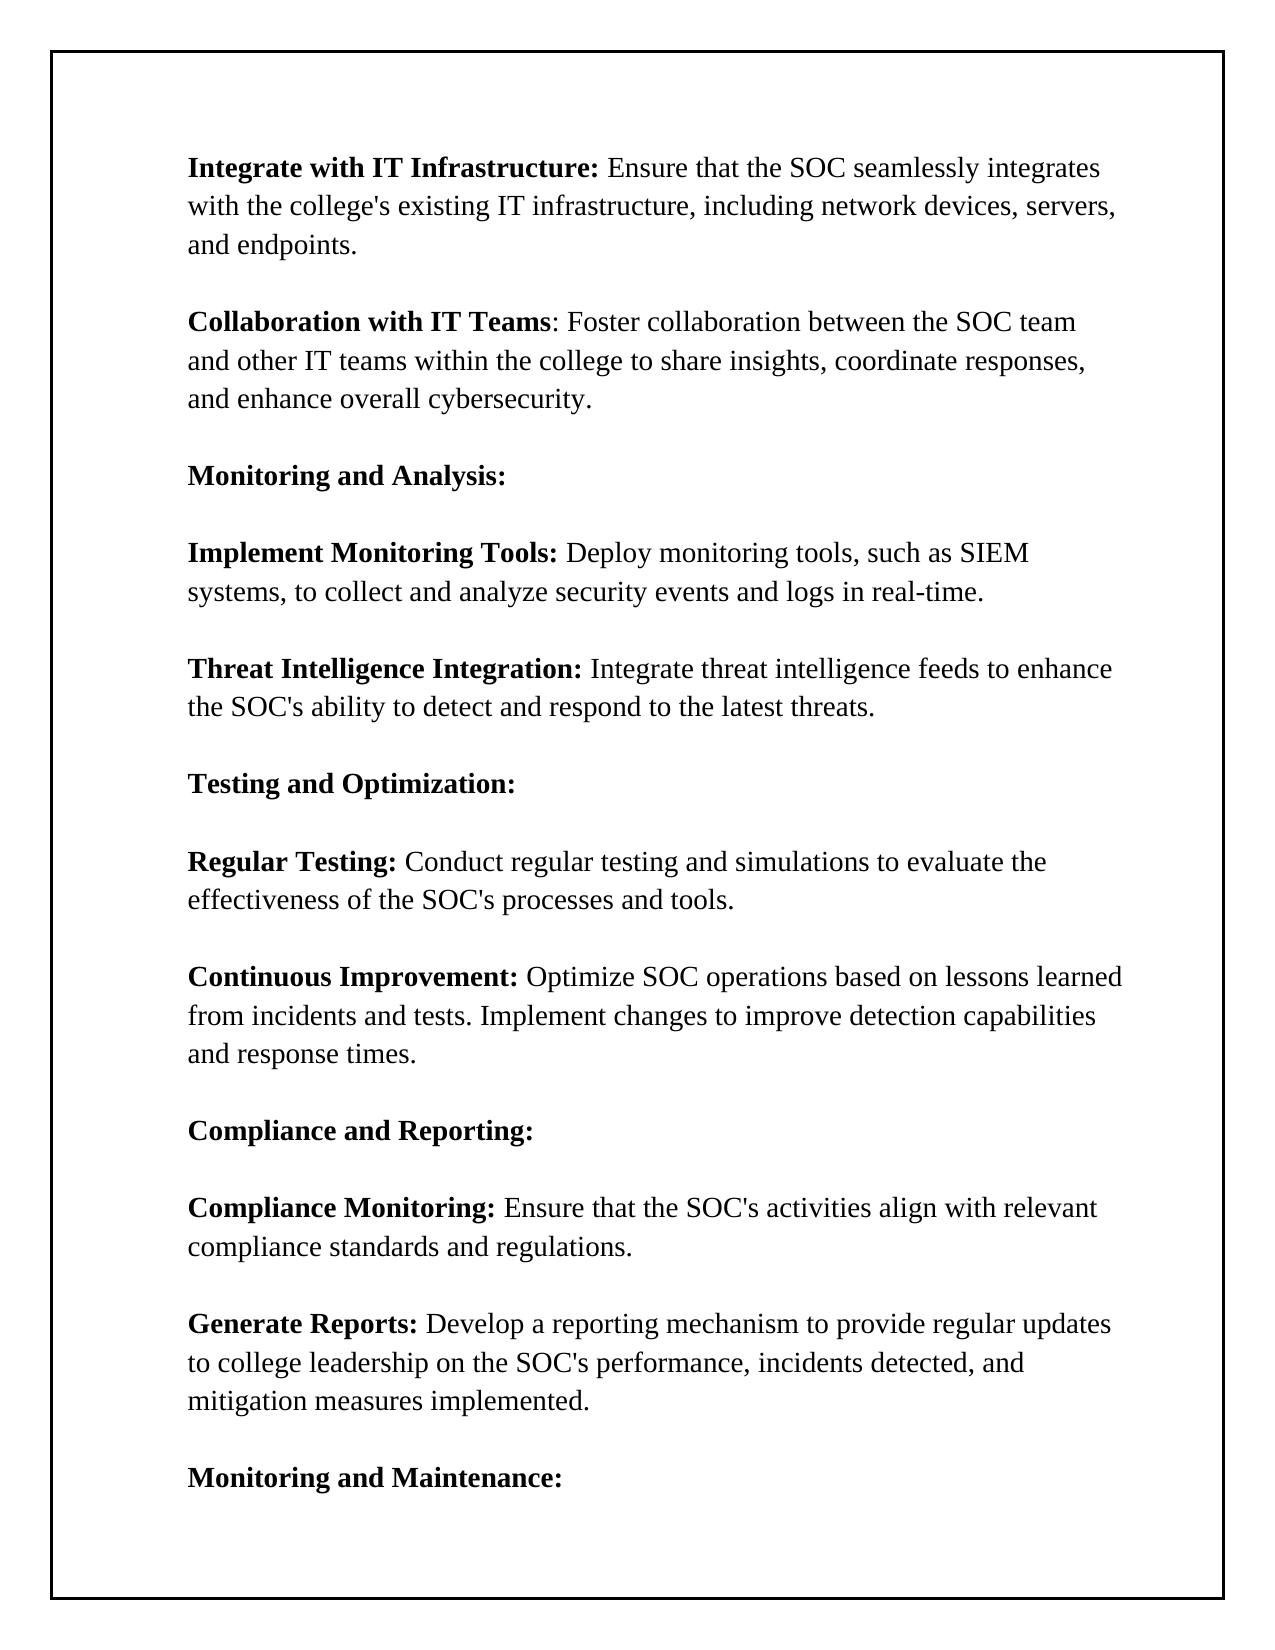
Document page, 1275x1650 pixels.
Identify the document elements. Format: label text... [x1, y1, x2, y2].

text Generate Reports: Develop a reporting mechanism to provide regular updates to college leadership on the SOC's performance, incidents detected, and mitigation measures implemented. [187, 1306, 1125, 1417]
text Implement Monitoring Tools: Deploy monitoring tools, such as SIEM systems, to collect and analyze security events and logs in real-time. [187, 535, 1125, 607]
text Continuous Improvement: Optimize SOC operations based on lessons learned from incidents and tests. Implement changes to improve detection capabilities and response times. [187, 959, 1125, 1070]
text Compliance Monitoring: Ensure that the SOC's activities align with relevant compliance standards and regulations. [187, 1191, 1125, 1263]
text Testing and Optimization: [187, 767, 1125, 800]
text Integrate with IT Infrastructure: Ensure that the SOC seamlessly integrates with the college's existing IT infrastructure, including network devices, servers, and endpoints. [187, 150, 1125, 261]
text Monitoring and Maintenance: [187, 1460, 1125, 1494]
text Collaboration with IT Teams: Foster collaboration between the SOC team and other IT teams within the college to share insights, coordinate responses, and enhance overall cybersecurity. [187, 304, 1125, 415]
text Threat Intelligence Integration: Integrate threat intelligence feeds to enhance the SOC's ability to detect and respond to the latest threats. [187, 651, 1125, 723]
text Regular Testing: Conduct regular testing and simulations to evaluate the effectiveness of the SOC's processes and tools. [187, 844, 1125, 916]
text Compliance and Reporting: [187, 1113, 1125, 1147]
text Monitoring and Analysis: [187, 458, 1125, 492]
